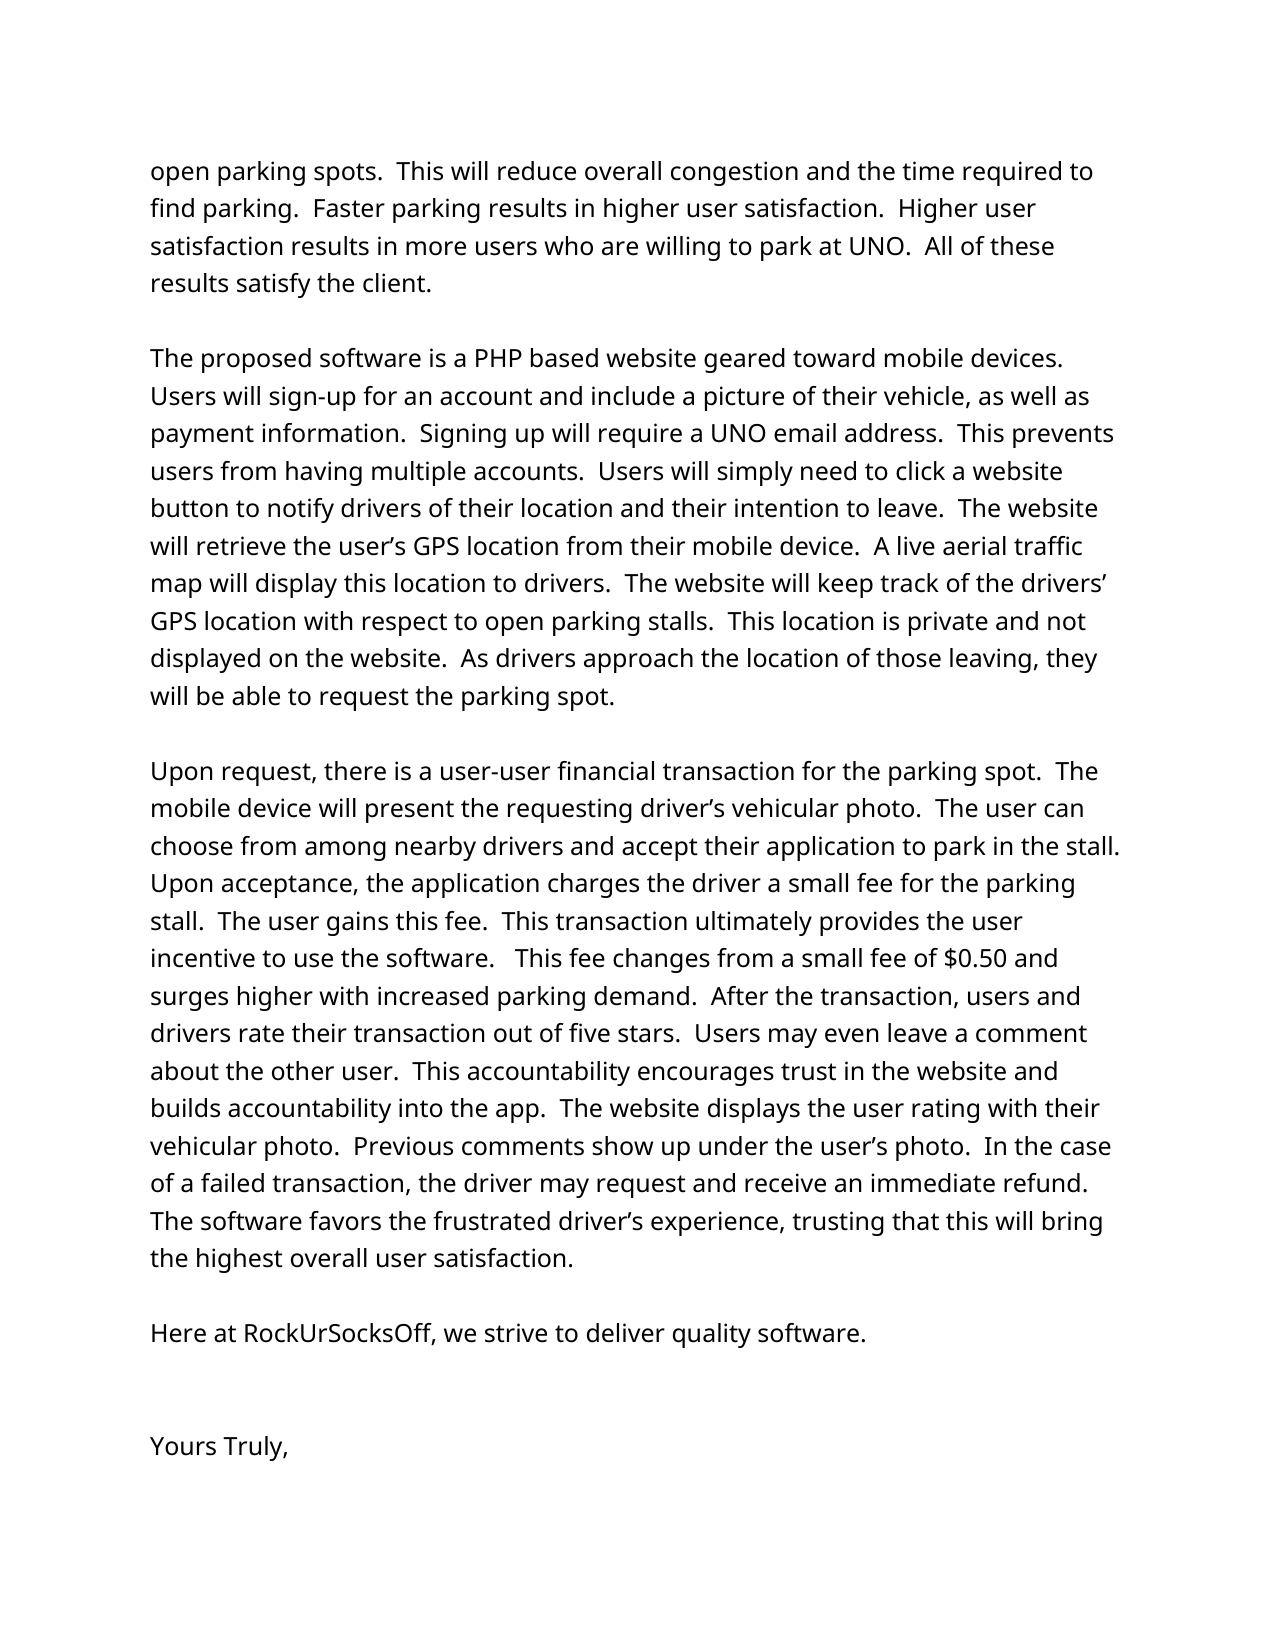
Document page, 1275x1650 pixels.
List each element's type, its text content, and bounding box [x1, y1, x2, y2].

text Yours Truly, Chad Crowe [150, 1350, 1125, 1500]
text Upon request, there is a user-user financial transaction for the parking spot. The mobile device will present the requesting driver’s vehicular photo. The user can choose from among nearby drivers and accept their application to park in the stall. Upon acceptance, the application charges the driver a small fee for the parking stall. The user gains this fee. This transaction ultimately provides the user incentive to use the software. This fee changes from a small fee of $0.50 and surges higher with increased parking demand. After the transaction, users and drivers rate their transaction out of five stars. Users may even leave a comment about the other user. This accountability encourages trust in the website and builds accountability into the app. The website displays the user rating with their vehicular photo. Previous comments show up under the user’s photo. In the case of a failed transaction, the driver may request and receive an immediate refund. The software favors the frustrated driver’s experience, trusting that this will bring the highest overall user satisfaction. [150, 750, 1125, 1275]
text Here at RockUrSocksOff, we strive to deliver quality software. [150, 1312, 1125, 1350]
text The proposed software is a PHP based website geared toward mobile devices. Users will sign-up for an account and include a picture of their vehicle, as well as payment information. Signing up will require a UNO email address. This prevents users from having multiple accounts. Users will simply need to click a website button to notify drivers of their location and their intention to leave. The website will retrieve the user’s GPS location from their mobile device. A live aerial traffic map will display this location to drivers. The website will keep track of the drivers’ GPS location with respect to open parking stalls. This location is private and not displayed on the website. As drivers approach the location of those leaving, they will be able to request the parking spot. [150, 337, 1125, 712]
